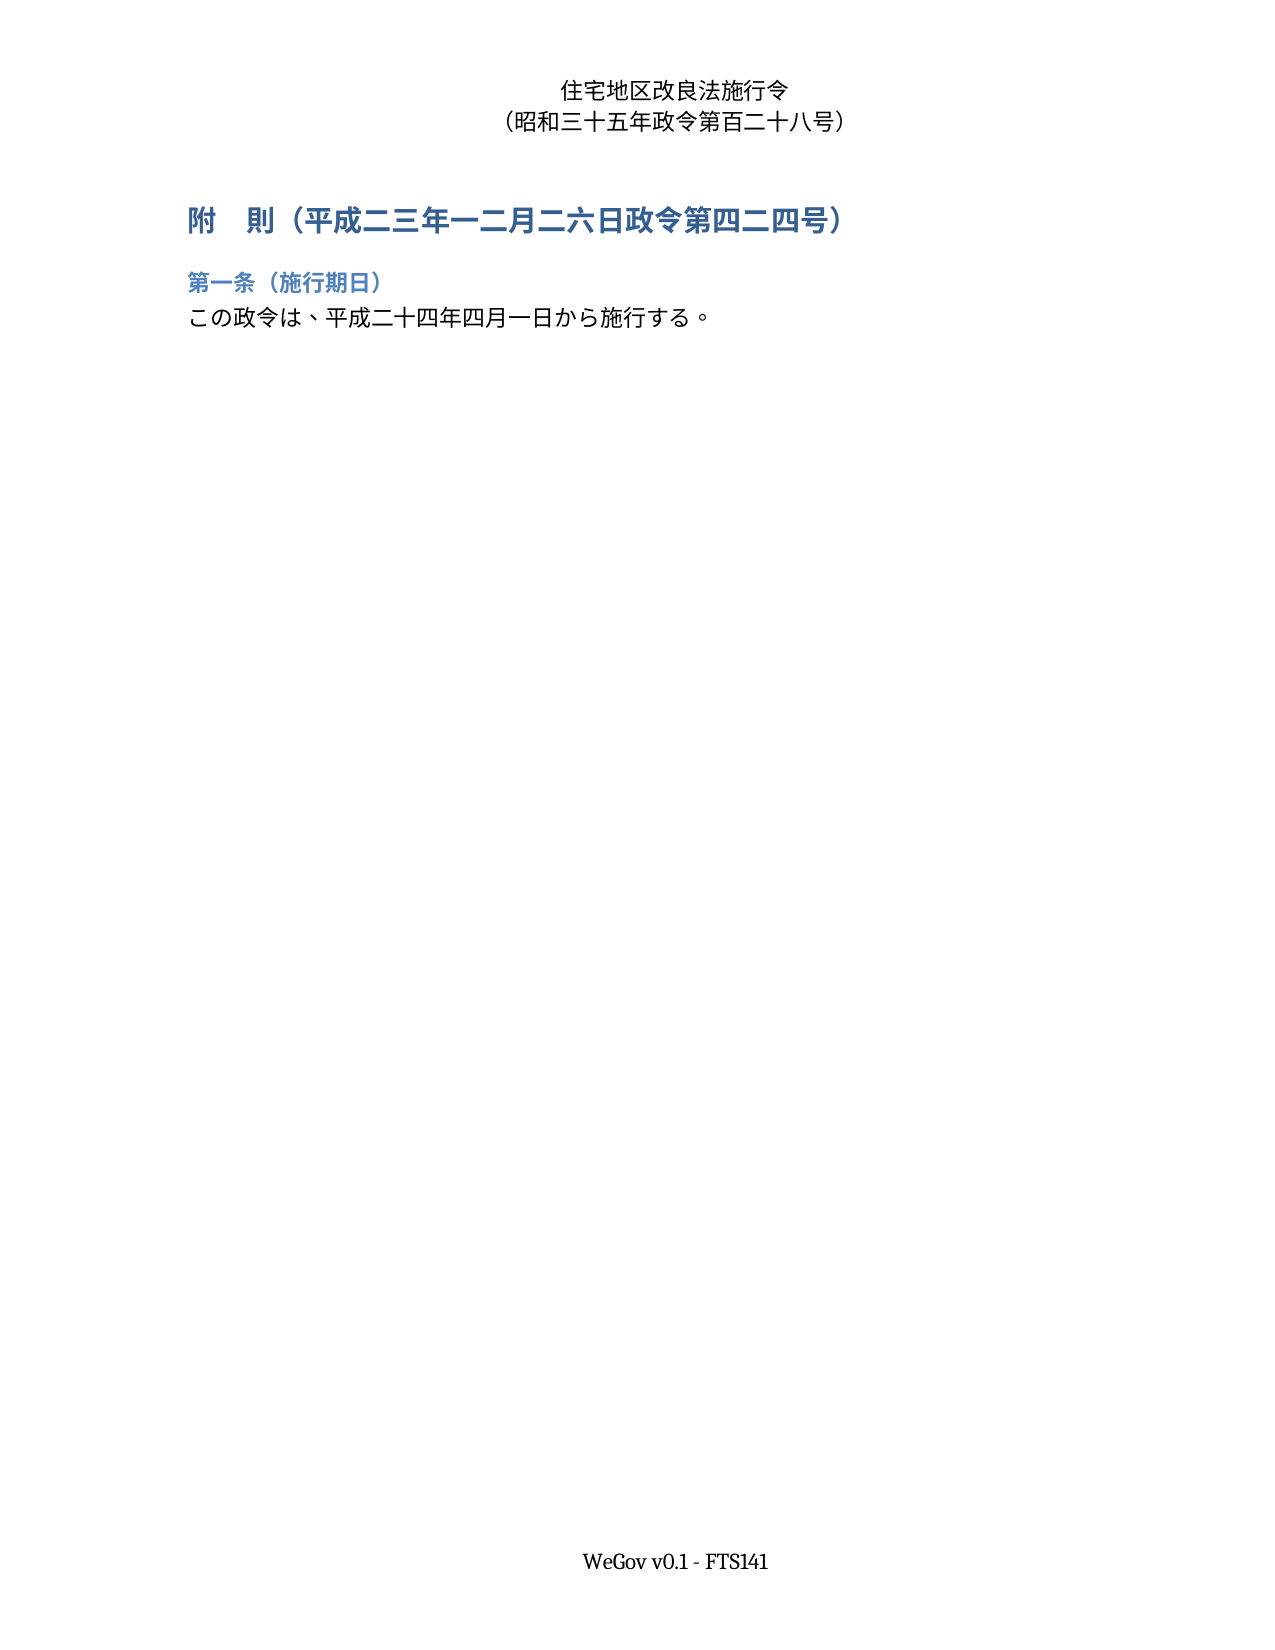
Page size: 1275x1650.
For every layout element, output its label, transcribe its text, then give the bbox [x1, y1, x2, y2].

text この政令は、平成二十四年四月一日から施行する。 [187, 302, 1087, 334]
subtitle 附 則（平成二三年一二月二六日政令第四二四号） [187, 200, 1087, 240]
subtitle 第一条（施行期日） [187, 266, 1087, 298]
